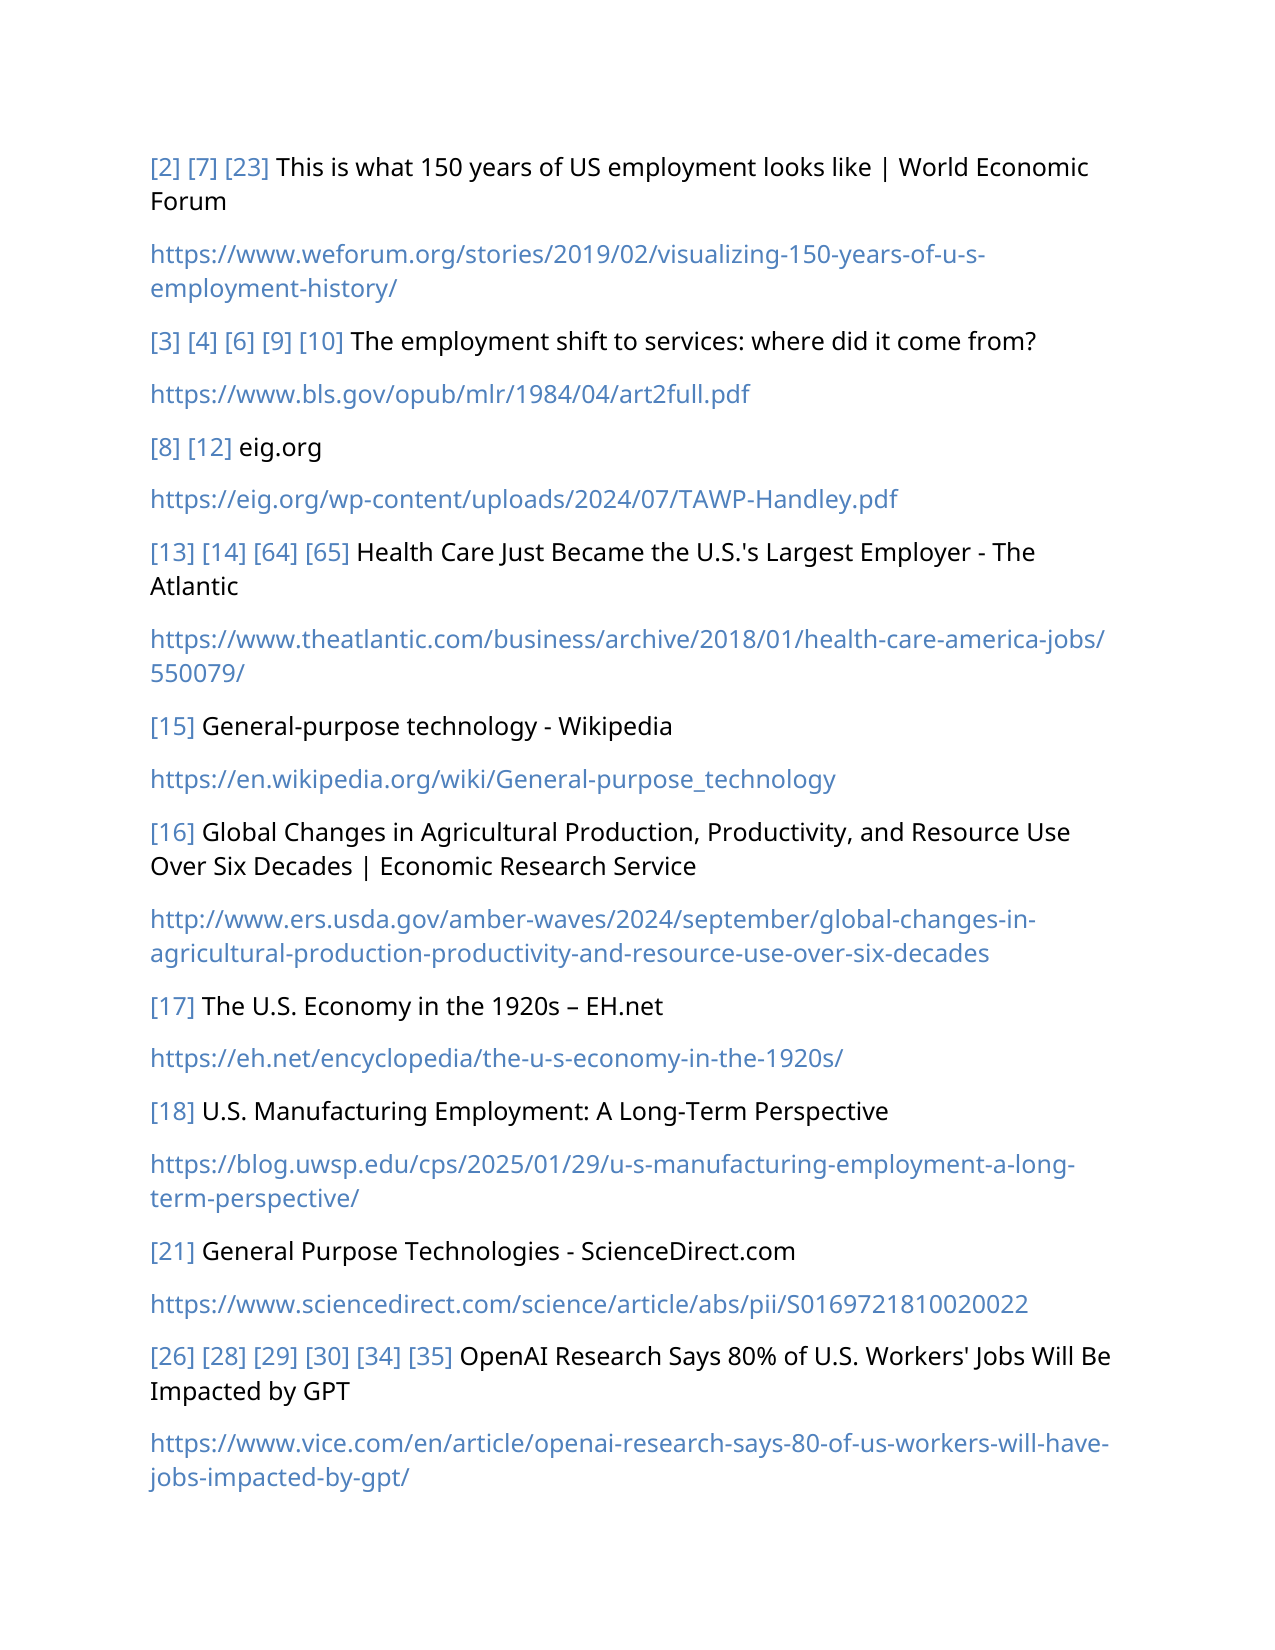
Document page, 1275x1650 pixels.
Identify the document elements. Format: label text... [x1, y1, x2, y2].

text [16] Global Changes in Agricultural Production, Productivity, and Resource Use Over Six Decades | Economic Research Service [150, 814, 1125, 882]
text https://en.wikipedia.org/wiki/General-purpose_technology [150, 762, 1125, 796]
text https://www.weforum.org/stories/2019/02/visualizing-150-years-of-u-s-employment-history/ [150, 237, 1125, 305]
text https://www.vice.com/en/article/openai-research-says-80-of-us-workers-will-have-jobs-impacted-by-gpt/ [150, 1426, 1125, 1494]
text [18] U.S. Manufacturing Employment: A Long-Term Perspective [150, 1094, 1125, 1128]
text http://www.ers.usda.gov/amber-waves/2024/september/global-changes-in-agricultural-production-productivity-and-resource-use-over-six-decades [150, 901, 1125, 969]
text https://www.bls.gov/opub/mlr/1984/04/art2full.pdf [150, 377, 1125, 411]
text https://www.sciencedirect.com/science/article/abs/pii/S0169721810020022 [150, 1286, 1125, 1320]
text [15] General-purpose technology - Wikipedia [150, 709, 1125, 743]
text https://eh.net/encyclopedia/the-u-s-economy-in-the-1920s/ [150, 1041, 1125, 1075]
text https://eig.org/wp-content/uploads/2024/07/TAWP-Handley.pdf [150, 482, 1125, 516]
text [8] [12] eig.org [150, 429, 1125, 463]
text [2] [7] [23] This is what 150 years of US employment looks like | World Economic Forum [150, 150, 1125, 218]
text https://blog.uwsp.edu/cps/2025/01/29/u-s-manufacturing-employment-a-long-term-perspective/ [150, 1147, 1125, 1215]
text [17] The U.S. Economy in the 1920s – EH.net [150, 988, 1125, 1022]
text [13] [14] [64] [65] Health Care Just Became the U.S.'s Largest Employer - The Atlantic [150, 535, 1125, 603]
text [3] [4] [6] [9] [10] The employment shift to services: where did it come from? [150, 324, 1125, 358]
text [26] [28] [29] [30] [34] [35] OpenAI Research Says 80% of U.S. Workers' Jobs Will Be Impacted by GPT [150, 1339, 1125, 1407]
text [21] General Purpose Technologies - ScienceDirect.com [150, 1233, 1125, 1267]
text https://www.theatlantic.com/business/archive/2018/01/health-care-america-jobs/550079/ [150, 622, 1125, 690]
